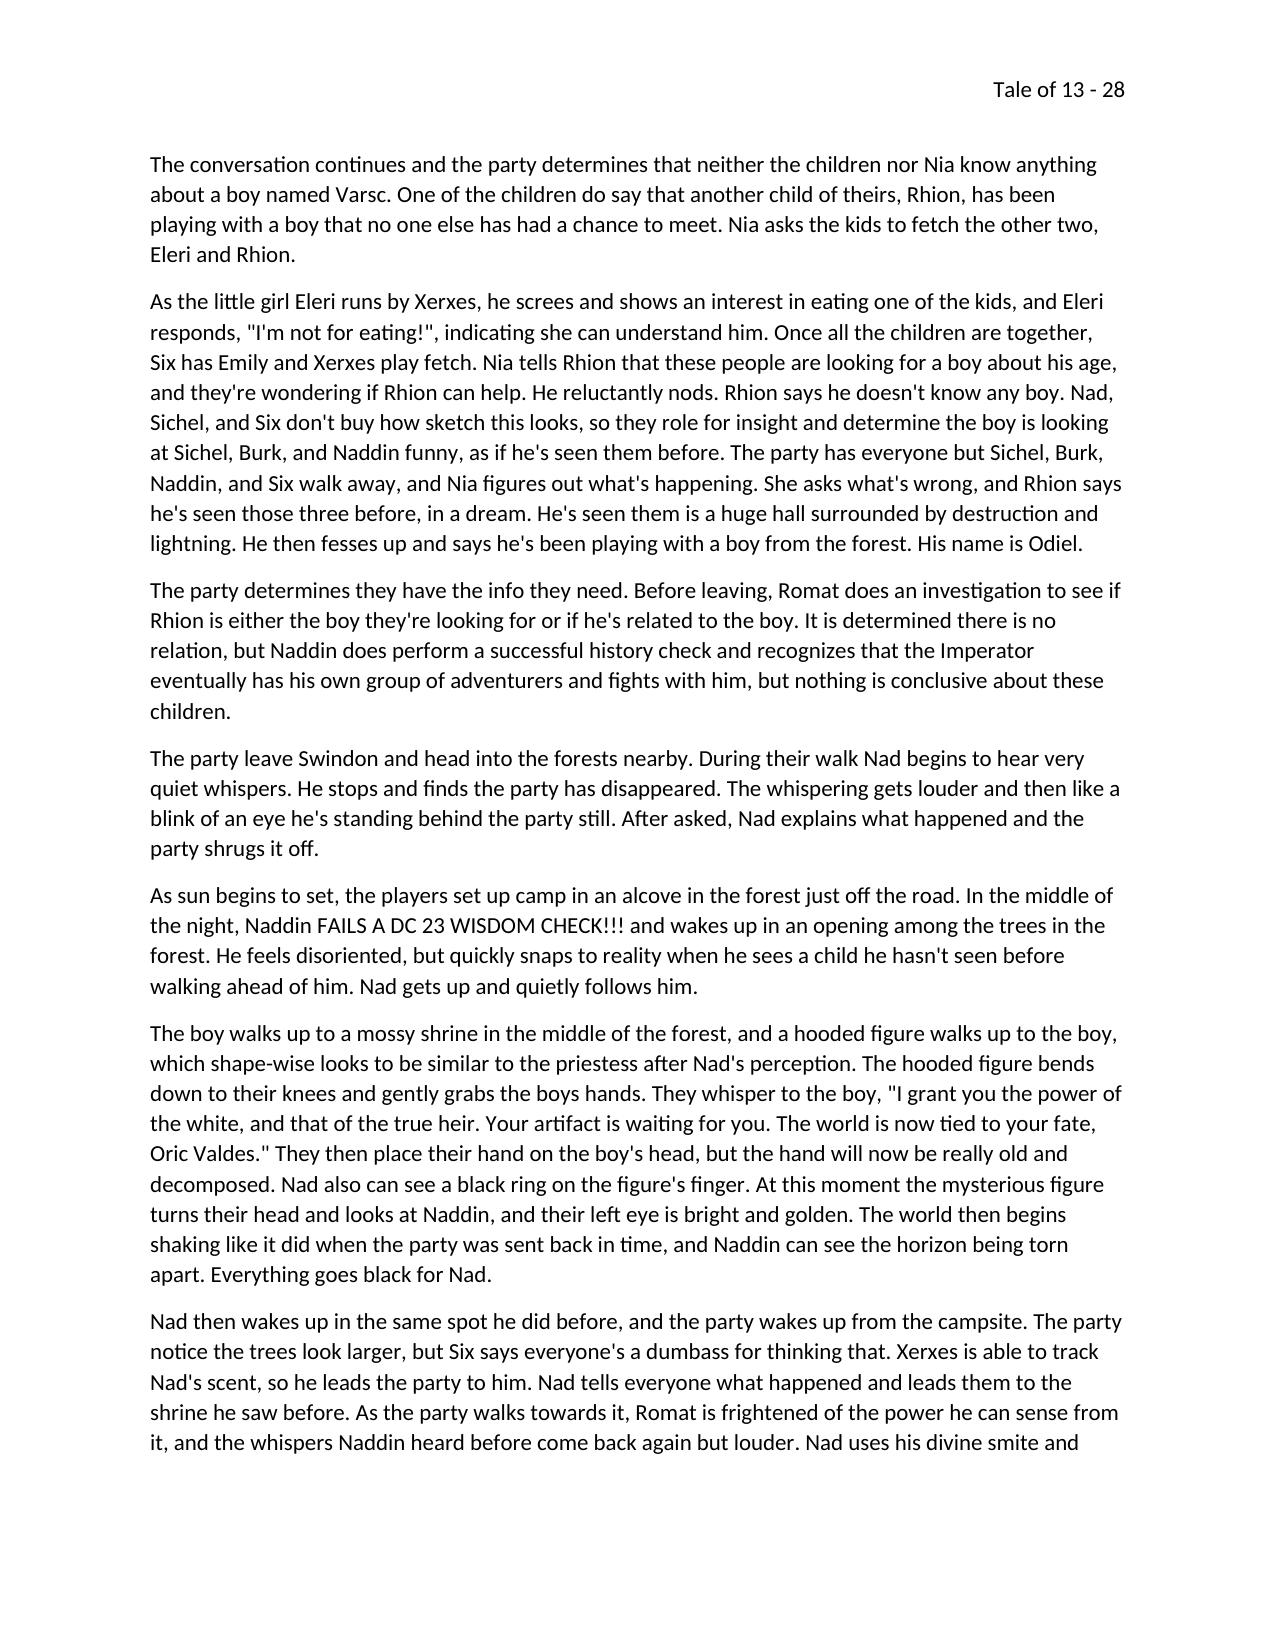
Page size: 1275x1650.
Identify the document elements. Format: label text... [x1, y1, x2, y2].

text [150, 1307, 1125, 1456]
text The party leave Swindon and head into the forests nearby. During their walk Nad begins to hear very quiet whispers. He stops and finds the party has disappeared. The whispering gets louder and then like a blink of an eye he's standing behind the party still. After asked, Nad explains what happened and the party shrugs it off. [150, 744, 1125, 862]
text The conversation continues and the party determines that neither the children nor Nia know anything about a boy named Varsc. One of the children do say that another child of theirs, Rhion, has been playing with a boy that no one else has had a chance to meet. Nia asks the kids to fetch the other two, Eleri and Rhion. [150, 150, 1125, 269]
text As sun begins to set, the players set up camp in an alcove in the forest just off the road. In the middle of the night, Naddin FAILS A DC 23 WISDOM CHECK!!! and wakes up in an opening among the trees in the forest. He feels disoriented, but quickly snaps to reality when he sees a child he hasn't seen before walking ahead of him. Nad gets up and quietly follows him. [150, 881, 1125, 1000]
text The party determines they have the info they need. Before leaving, Romat does an investigation to see if Rhion is either the boy they're looking for or if he's related to the boy. It is determined there is no relation, but Naddin does perform a successful history check and recognizes that the Imperator eventually has his own group of adventurers and fights with him, but nothing is conclusive about these children. [150, 576, 1125, 725]
text The boy walks up to a mossy shrine in the middle of the forest, and a hooded figure walks up to the boy, which shape-wise looks to be similar to the priestess after Nad's perception. The hooded figure bends down to their knees and gently grabs the boys hands. They whisper to the boy, "I grant you the power of the white, and that of the true heir. Your artifact is waiting for you. The world is now tied to your fate, Oric Valdes." They then place their hand on the boy's head, but the hand will now be really old and decomposed. Nad also can see a black ring on the figure's finger. At this moment the mysterious figure turns their head and looks at Naddin, and their left eye is bright and golden. The world then begins shaking like it did when the party was sent back in time, and Naddin can see the horizon being torn apart. Everything goes black for Nad. [150, 1019, 1125, 1288]
text As the little girl Eleri runs by Xerxes, he screes and shows an interest in eating one of the kids, and Eleri responds, "I'm not for eating!", indicating she can understand him. Once all the children are together, Six has Emily and Xerxes play fetch. Nia tells Rhion that these people are looking for a boy about his age, and they're wondering if Rhion can help. He reluctantly nods. Rhion says he doesn't know any boy. Nad, Sichel, and Six don't buy how sketch this looks, so they role for insight and determine the boy is looking at Sichel, Burk, and Naddin funny, as if he's seen them before. The party has everyone but Sichel, Burk, Naddin, and Six walk away, and Nia figures out what's happening. She asks what's wrong, and Rhion says he's seen those three before, in a dream. He's seen them is a huge hall surrounded by destruction and lightning. He then fesses up and says he's been playing with a boy from the forest. His name is Odiel. [150, 287, 1125, 557]
